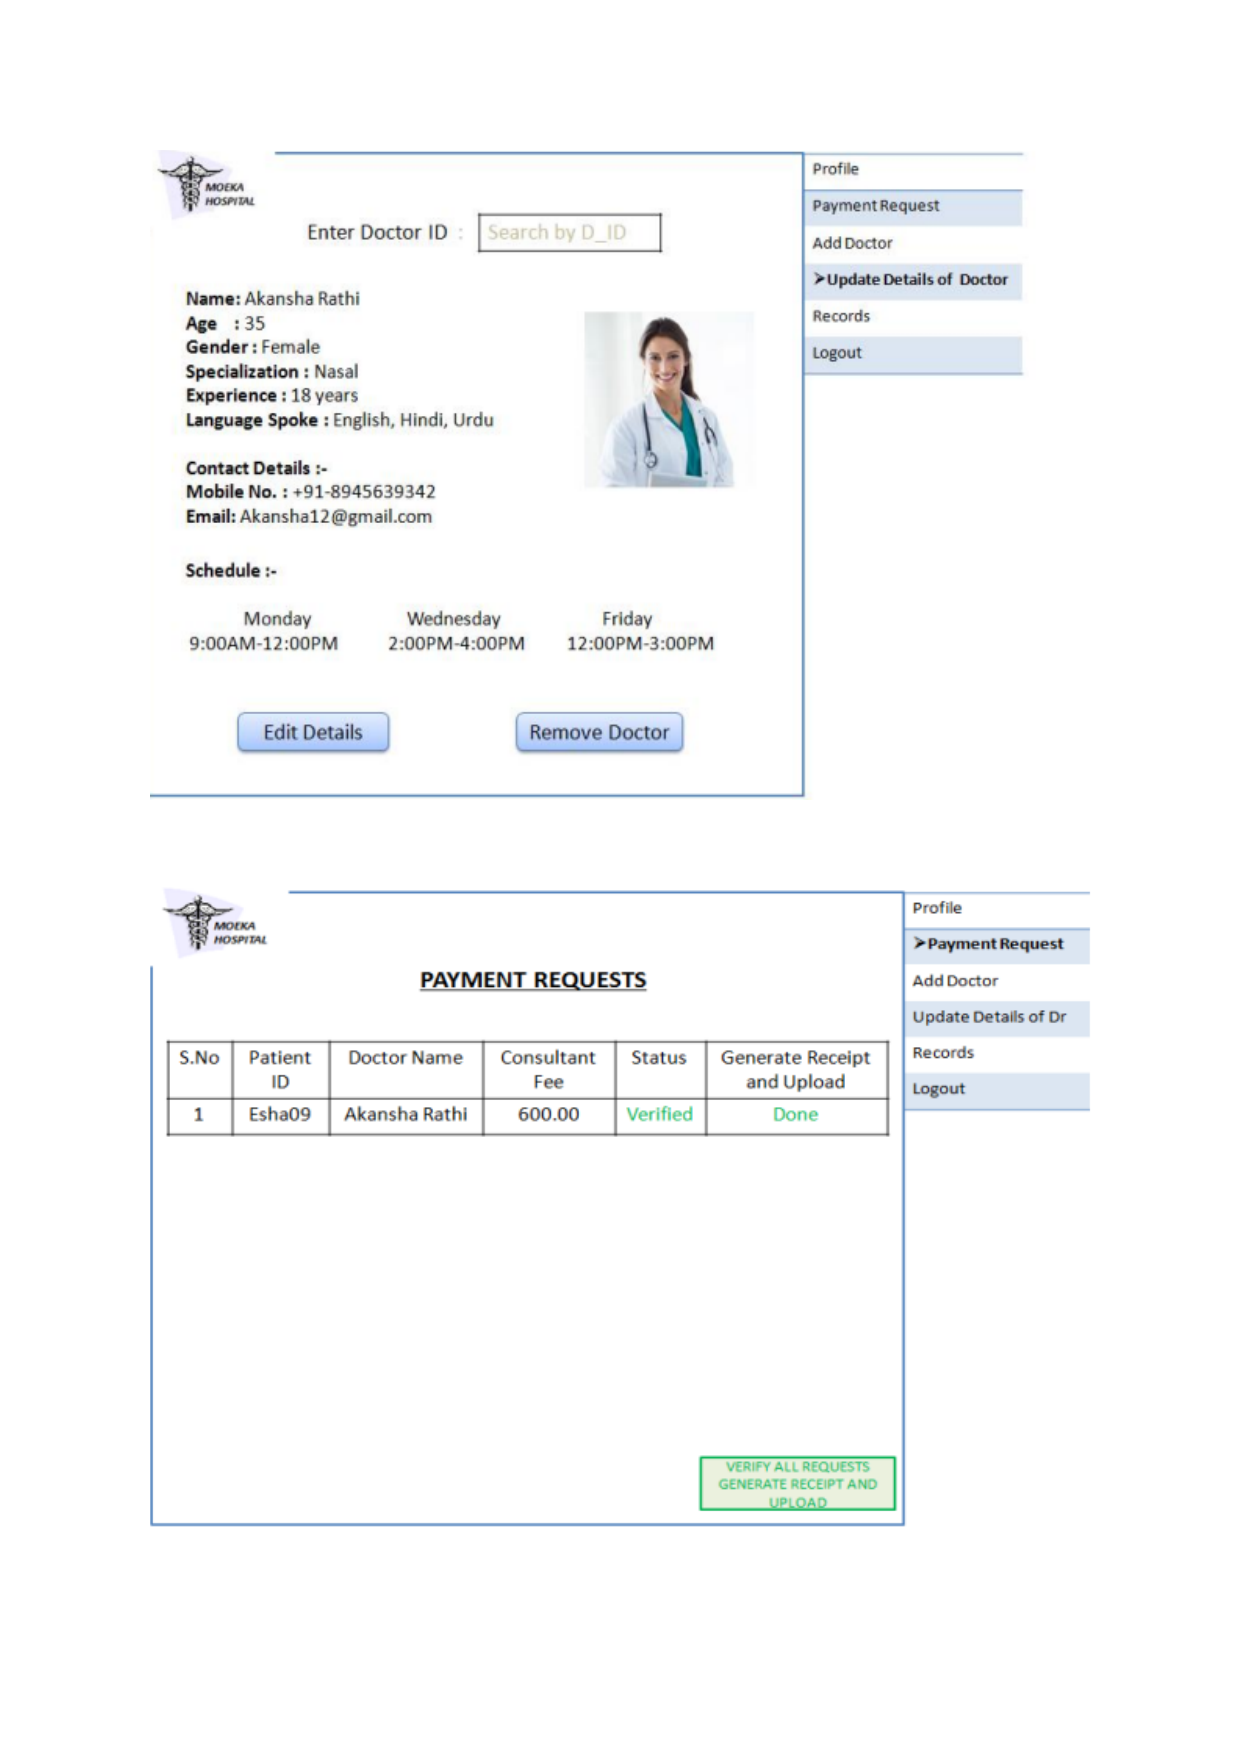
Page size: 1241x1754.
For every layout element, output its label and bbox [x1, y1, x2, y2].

picture [150, 886, 1091, 1528]
picture [150, 150, 1043, 800]
